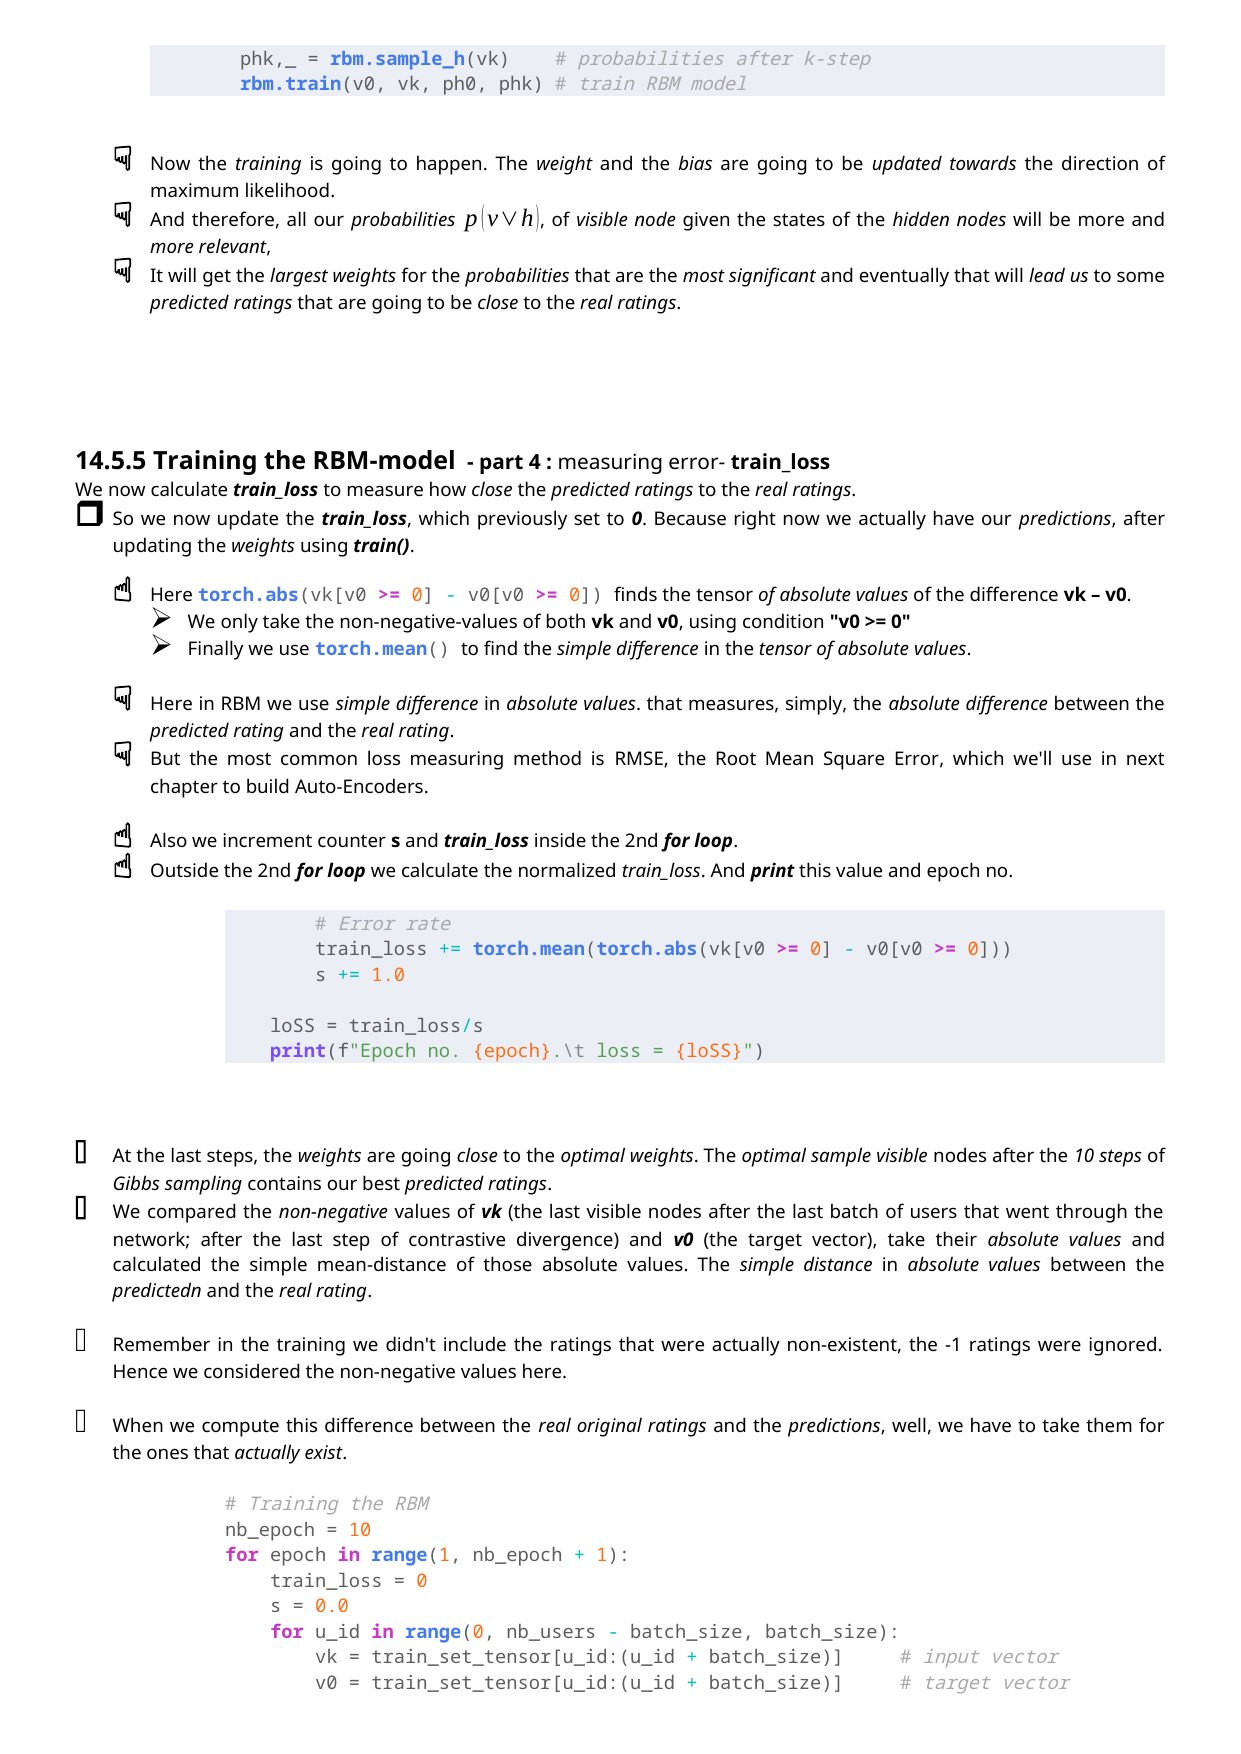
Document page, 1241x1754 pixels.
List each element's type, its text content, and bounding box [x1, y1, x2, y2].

list Remember in the training we didn't include the ratings that were actually non-existent, the -1 ratings were ignored. Hence we considered the non-negative values here. [75, 1328, 1165, 1384]
list Outside the 2nd for loop we calculate the normalized train_loss. And print this value and epoch no. [112, 854, 1165, 884]
list But the most common loss measuring method is RMSE, the Root Mean Square Error, which we'll use in next chapter to build Auto-Encoders. [112, 743, 1165, 798]
list It will get the largest weights for the probabilities that are the most significant and eventually that will lead us to some predicted ratings that are going to be close to the real ratings. [112, 259, 1165, 315]
list So we now update the train_loss, which previously set to 0. Because right now we actually have our predictions, after updating the weights using train(). [75, 502, 1165, 558]
list Here in RBM we use simple difference in absolute values. that measures, simply, the absolute difference between the predicted rating and the real rating. [112, 687, 1165, 743]
list At the last steps, the weights are going close to the optimal weights. The optimal sample visible nodes after the 10 steps of Gibbs sampling contains our best predicted ratings. [75, 1140, 1165, 1196]
text print(f"Epoch no. {epoch}.\t loss = {loSS}") [225, 1038, 1165, 1063]
text rbm.train(v0, vk, ph0, phk) # train RBM model [150, 71, 1165, 96]
list Here torch.abs(vk[v0 >= 0] - v0[v0 >= 0]) finds the tensor of absolute values of the difference vk – v0. [112, 578, 1165, 608]
text loSS = train_loss/s [225, 1012, 1165, 1038]
text train_loss += torch.mean(torch.abs(vk[v0 >= 0] - v0[v0 >= 0])) [225, 936, 1165, 961]
list We only take the non-negative-values of both vk and v0, using condition "v0 >= 0" [150, 608, 1165, 635]
list And therefore, all our probabilities , of visible node given the states of the hidden nodes will be more and more relevant, [112, 203, 1165, 259]
text phk,_ = rbm.sample_h(vk) # probabilities after k-step [150, 45, 1165, 71]
text for epoch in range(1, nb_epoch + 1): [225, 1542, 1165, 1567]
text train_loss = 0 [225, 1567, 1165, 1593]
list Finally we use torch.mean() to find the simple difference in the tensor of absolute values. [150, 635, 1165, 661]
text We now calculate train_loss to measure how close the predicted ratings to the real ratings. [75, 477, 1165, 502]
text # Error rate [225, 910, 1165, 936]
text nb_epoch = 10 [225, 1516, 1165, 1542]
text s = 0.0 [225, 1593, 1165, 1618]
list Now the training is going to happen. The weight and the bias are going to be updated towards the direction of maximum likelihood. [112, 147, 1165, 203]
text vk = train_set_tensor[u_id:(u_id + batch_size)] # input vector [225, 1644, 1165, 1669]
text s += 1.0 [225, 961, 1165, 987]
text v0 = train_set_tensor[u_id:(u_id + batch_size)] # target vector [225, 1669, 1165, 1695]
text # Training the RBM [225, 1491, 1165, 1516]
list We compared the non-negative values of vk (the last visible nodes after the last batch of users that went through the network; after the last step of contrastive divergence) and v0 (the target vector), take their absolute values and calculated the simple mean-distance of those absolute values. The simple distance in absolute values between the predictedn and the real rating. [75, 1196, 1165, 1302]
text for u_id in range(0, nb_users - batch_size, batch_size): [225, 1618, 1165, 1644]
text 14.5.5 Training the RBM-model - part 4 : measuring error- train_loss [75, 442, 1165, 477]
list Also we increment counter s and train_loss inside the 2nd for loop. [112, 824, 1165, 854]
list When we compute this difference between the real original ratings and the predictions, well, we have to take them for the ones that actually exist. [75, 1409, 1165, 1465]
